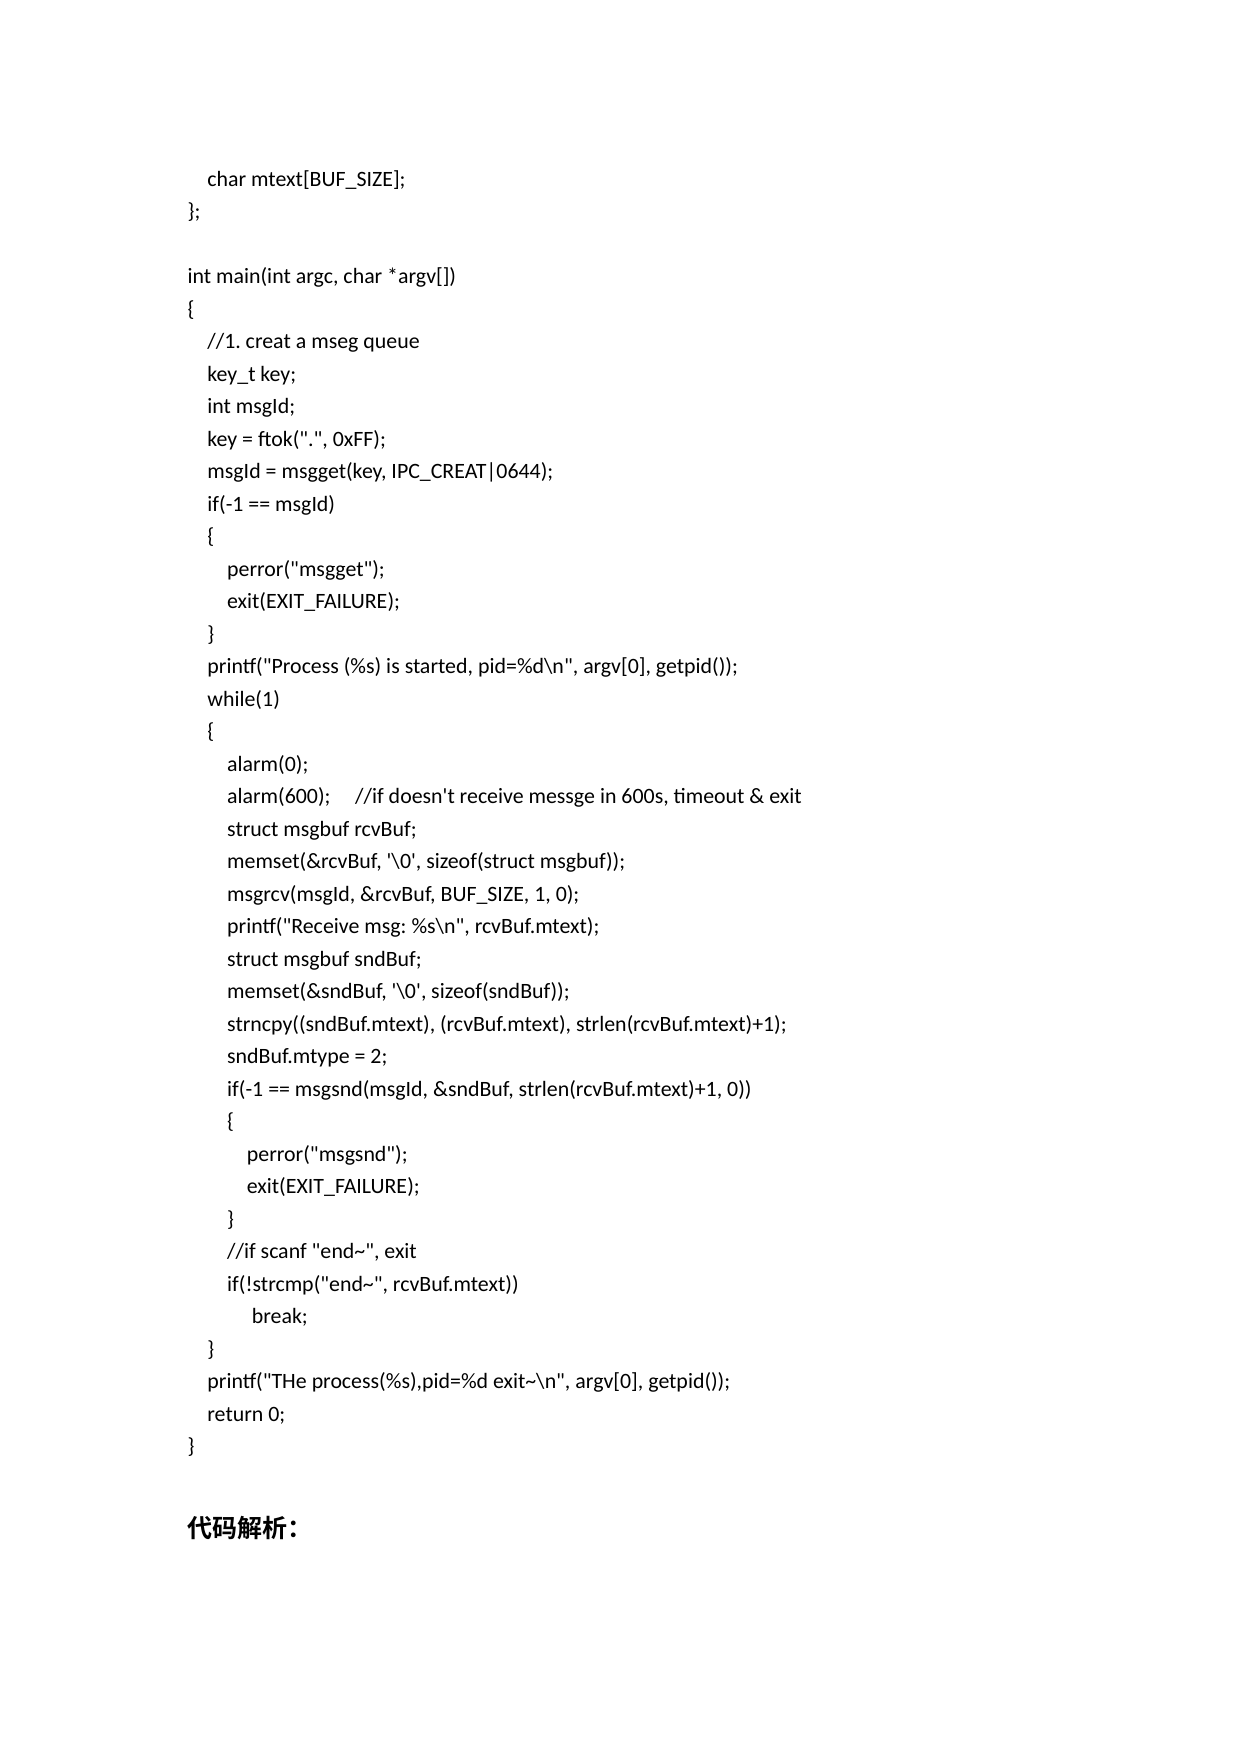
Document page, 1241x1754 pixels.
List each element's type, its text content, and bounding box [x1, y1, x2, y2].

list printf("Receive msg: %s\n", rcvBuf.mtext); [187, 909, 1053, 942]
list int msgId; [187, 389, 1053, 422]
list if(-1 == msgsnd(msgId, &sndBuf, strlen(rcvBuf.mtext)+1, 0)) [187, 1072, 1053, 1104]
list int main(int argc, char *argv[]) [187, 259, 1053, 292]
list alarm(0); [187, 747, 1053, 779]
list if(-1 == msgId) [187, 487, 1053, 519]
list memset(&sndBuf, '\0', sizeof(sndBuf)); [187, 974, 1053, 1007]
list } [187, 1202, 1053, 1234]
list struct msgbuf sndBuf; [187, 942, 1053, 974]
list }; [187, 194, 1053, 227]
list char mtext[BUF_SIZE]; [187, 162, 1053, 194]
list printf("Process (%s) is started, pid=%d\n", argv[0], getpid()); [187, 649, 1053, 682]
list //if scanf "end~", exit [187, 1234, 1053, 1267]
list { [187, 1104, 1053, 1137]
list } [187, 1332, 1053, 1364]
list exit(EXIT_FAILURE); [187, 584, 1053, 617]
list memset(&rcvBuf, '\0', sizeof(struct msgbuf)); [187, 844, 1053, 877]
list } [187, 1429, 1053, 1462]
list } [187, 617, 1053, 649]
list sndBuf.mtype = 2; [187, 1039, 1053, 1072]
list 代码解析： [187, 1494, 1053, 1559]
list alarm(600); //if doesn't receive messge in 600s, timeout & exit [187, 779, 1053, 812]
list key_t key; [187, 357, 1053, 389]
list exit(EXIT_FAILURE); [187, 1169, 1053, 1202]
list while(1) [187, 682, 1053, 714]
list return 0; [187, 1397, 1053, 1429]
list msgId = msgget(key, IPC_CREAT|0644); [187, 454, 1053, 487]
list { [187, 714, 1053, 747]
list perror("msgget"); [187, 552, 1053, 584]
list //1. creat a mseg queue [187, 324, 1053, 357]
list if(!strcmp("end~", rcvBuf.mtext)) [187, 1267, 1053, 1299]
list printf("THe process(%s),pid=%d exit~\n", argv[0], getpid()); [187, 1364, 1053, 1397]
list break; [187, 1299, 1053, 1332]
list key = ftok(".", 0xFF); [187, 422, 1053, 454]
list strncpy((sndBuf.mtext), (rcvBuf.mtext), strlen(rcvBuf.mtext)+1); [187, 1007, 1053, 1039]
list perror("msgsnd"); [187, 1137, 1053, 1169]
list { [187, 292, 1053, 324]
list struct msgbuf rcvBuf; [187, 812, 1053, 844]
list { [187, 519, 1053, 552]
list msgrcv(msgId, &rcvBuf, BUF_SIZE, 1, 0); [187, 877, 1053, 909]
